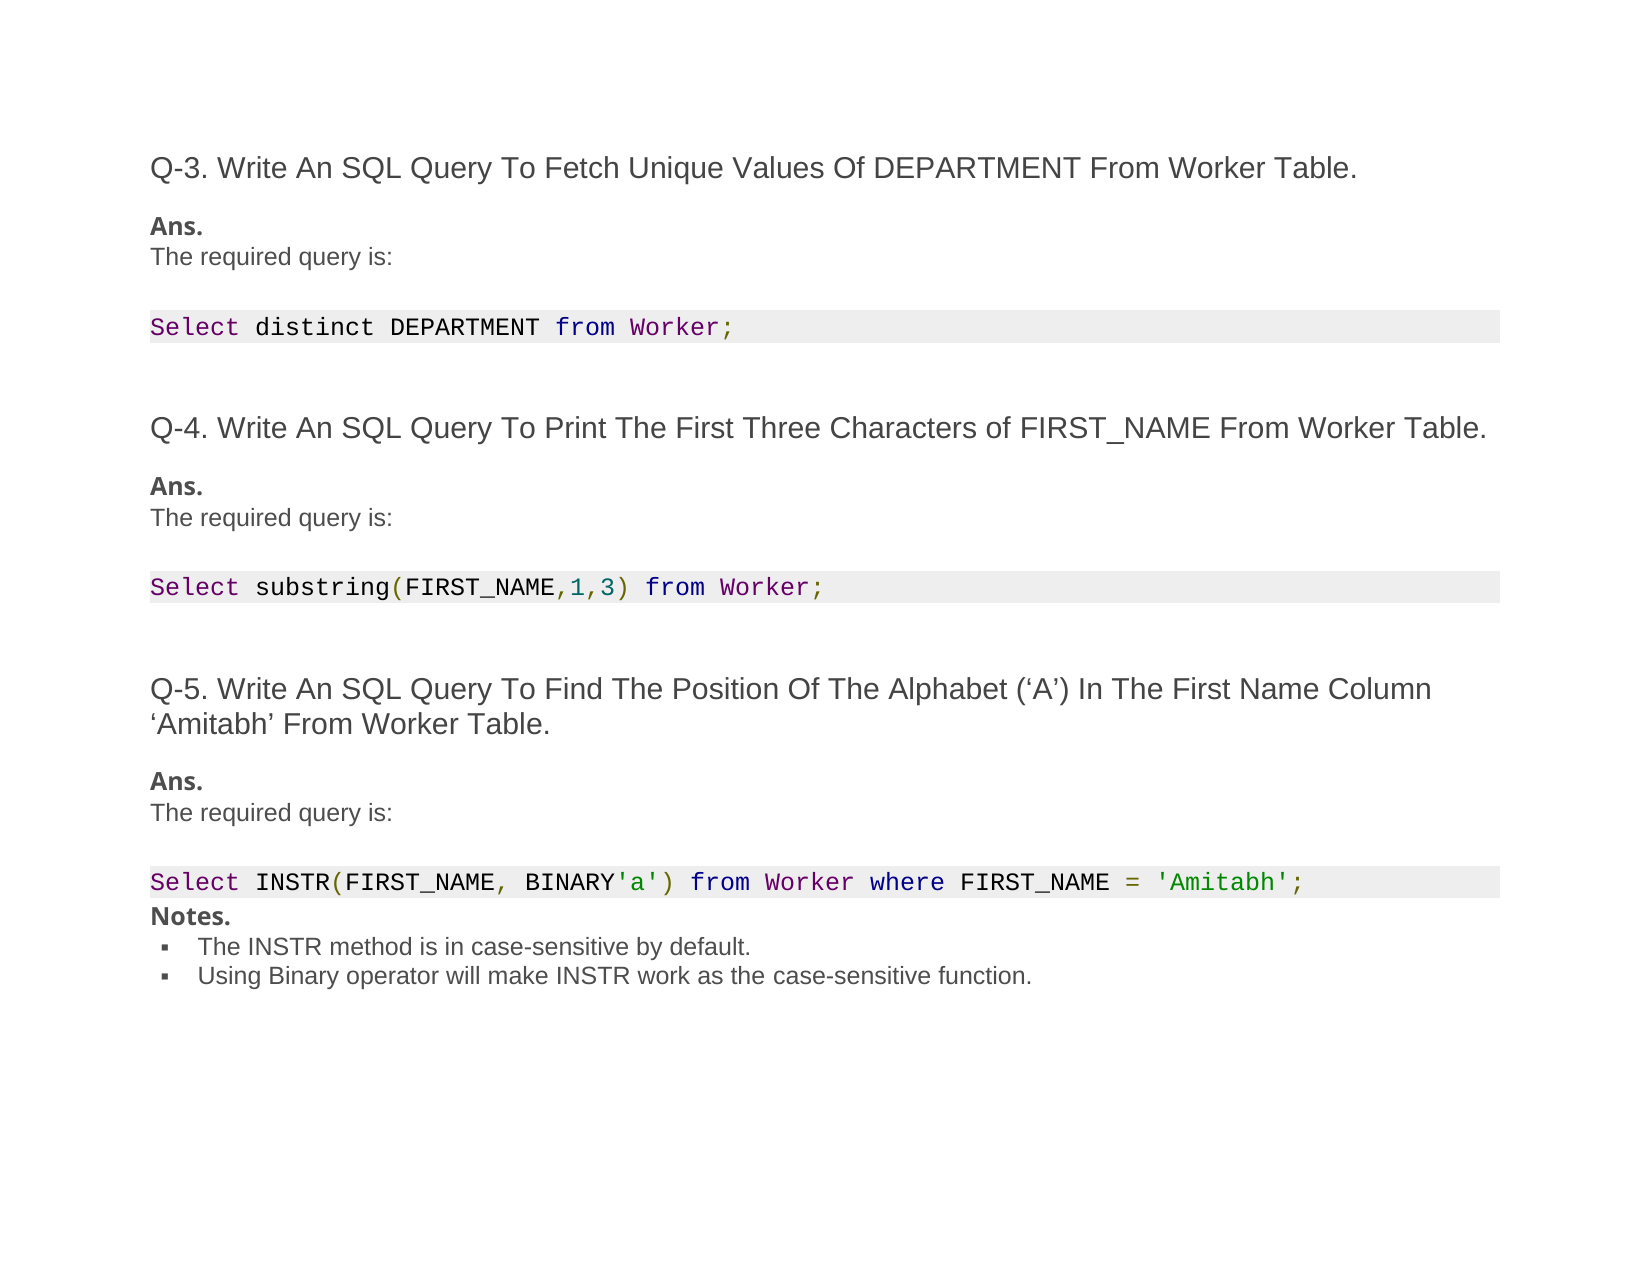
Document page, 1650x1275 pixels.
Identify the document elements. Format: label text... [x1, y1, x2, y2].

text Select INSTR(FIRST_NAME, BINARY'a') from Worker where FIRST_NAME = 'Amitabh'; [150, 866, 1500, 898]
list Using Binary operator will make INSTR work as the case-sensitive function. [160, 961, 1500, 990]
text The required query is: [150, 798, 1500, 827]
text Q-3. Write An SQL Query To Fetch Unique Values Of DEPARTMENT From Worker Table. [150, 150, 1500, 185]
text The required query is: [150, 242, 1500, 271]
text The required query is: [150, 503, 1500, 531]
text Select distinct DEPARTMENT from Worker; [150, 310, 1500, 343]
text Ans. [150, 469, 1500, 503]
text Notes. [150, 898, 1500, 932]
text Ans. [150, 764, 1500, 798]
text Q-5. Write An SQL Query To Find The Position Of The Alphabet (‘A’) In The First Name Column ‘Amitabh’ From Worker Table. [150, 671, 1500, 740]
text Select substring(FIRST_NAME,1,3) from Worker; [150, 571, 1500, 603]
text Ans. [150, 208, 1500, 242]
text Q-4. Write An SQL Query To Print The First Three Characters of FIRST_NAME From Worker Table. [150, 410, 1500, 445]
list The INSTR method is in case-sensitive by default. [160, 932, 1500, 961]
